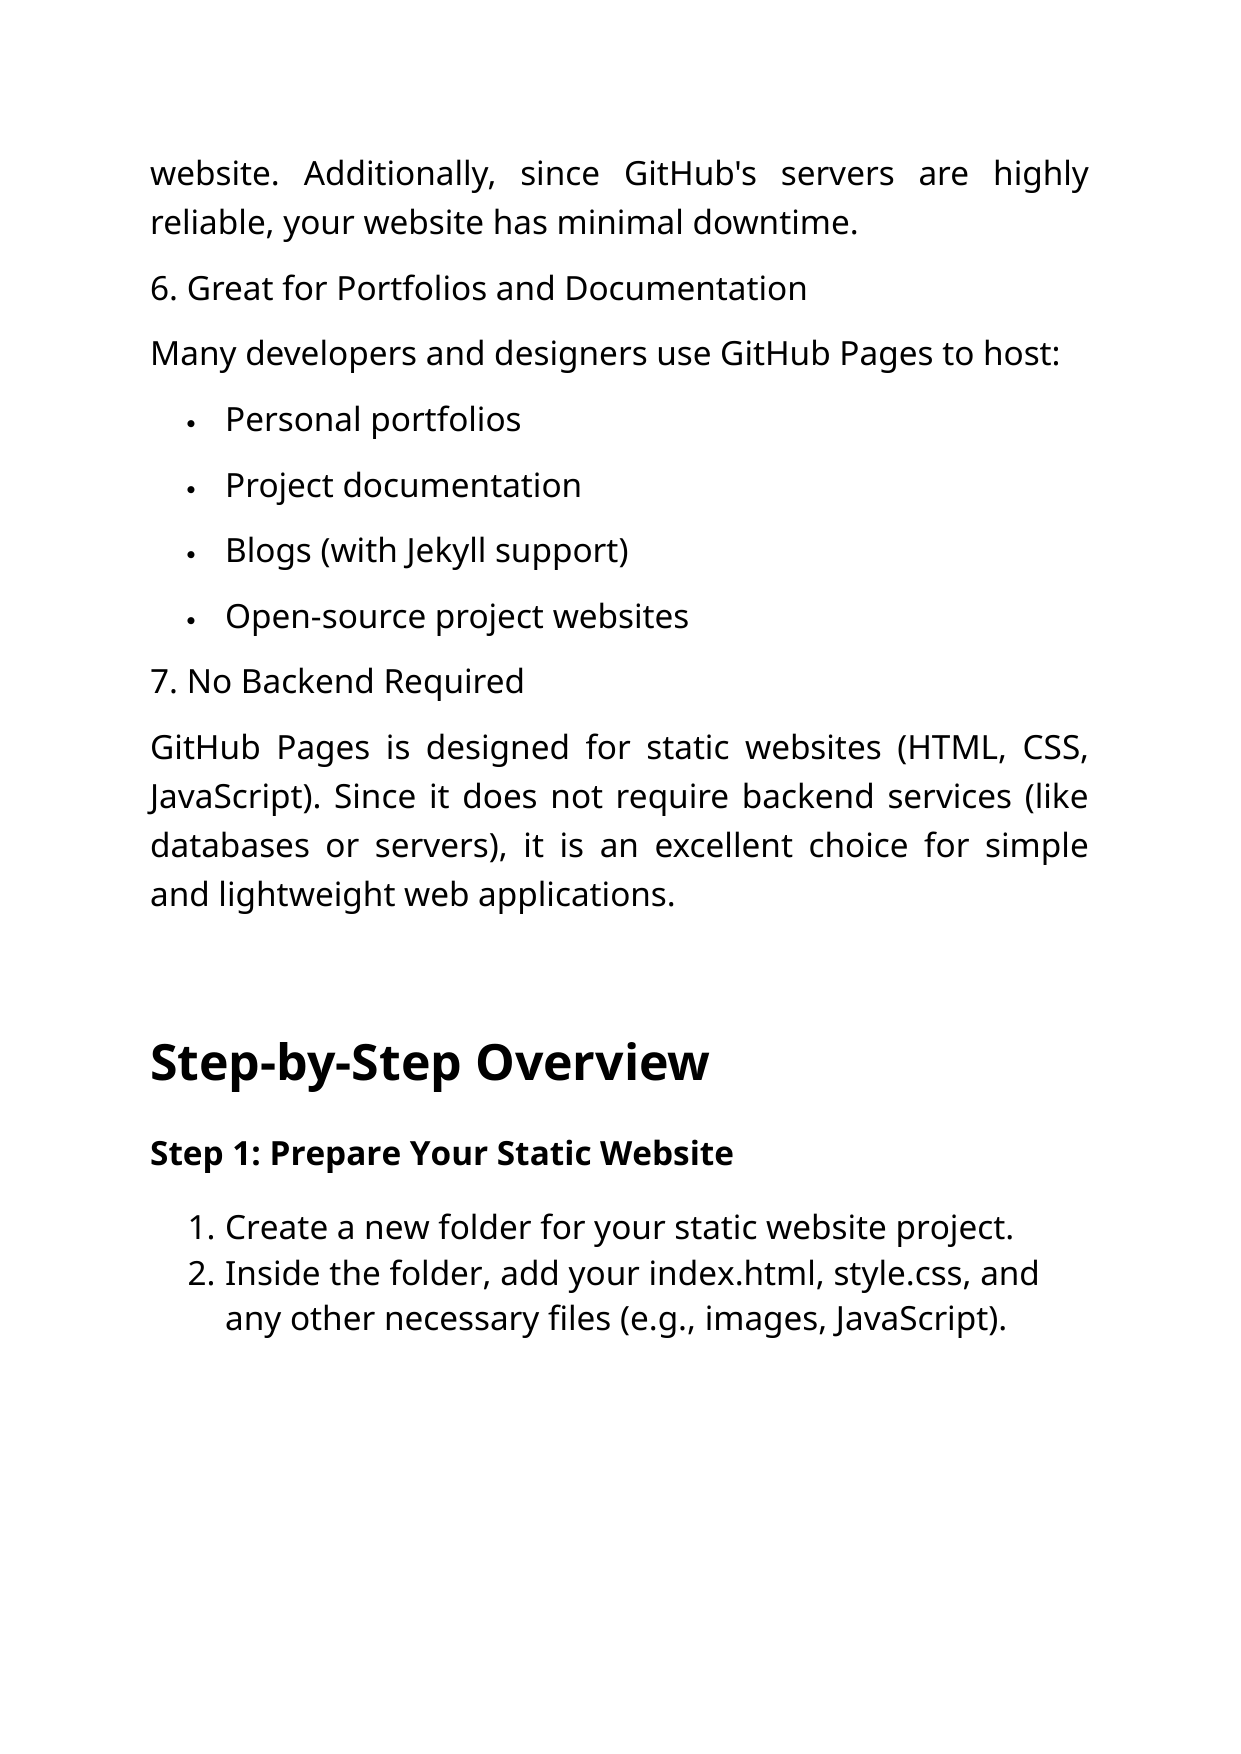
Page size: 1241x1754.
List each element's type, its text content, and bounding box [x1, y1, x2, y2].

list Inside the folder, add your index.html, style.css, and any other necessary files (e.g., images, JavaScript). [187, 1249, 1090, 1340]
list Open-source project websites [187, 593, 1090, 638]
text Step-by-Step Overview [150, 1027, 1090, 1095]
list Personal portfolios [187, 396, 1090, 441]
list Project documentation [187, 461, 1090, 507]
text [150, 150, 1090, 244]
text GitHub Pages is designed for static websites (HTML, CSS, JavaScript). Since it does not require backend services (like databases or servers), it is an excellent choice for simple and lightweight web applications. [150, 724, 1090, 916]
list Blogs (with Jekyll support) [187, 527, 1090, 572]
text 7. No Backend Required [150, 658, 1090, 704]
text Step 1: Prepare Your Static Website [150, 1129, 1090, 1175]
text 6. Great for Portfolios and Documentation [150, 264, 1090, 310]
text Many developers and designers use GitHub Pages to host: [150, 330, 1090, 376]
list Create a new folder for your static website project. [187, 1204, 1090, 1249]
